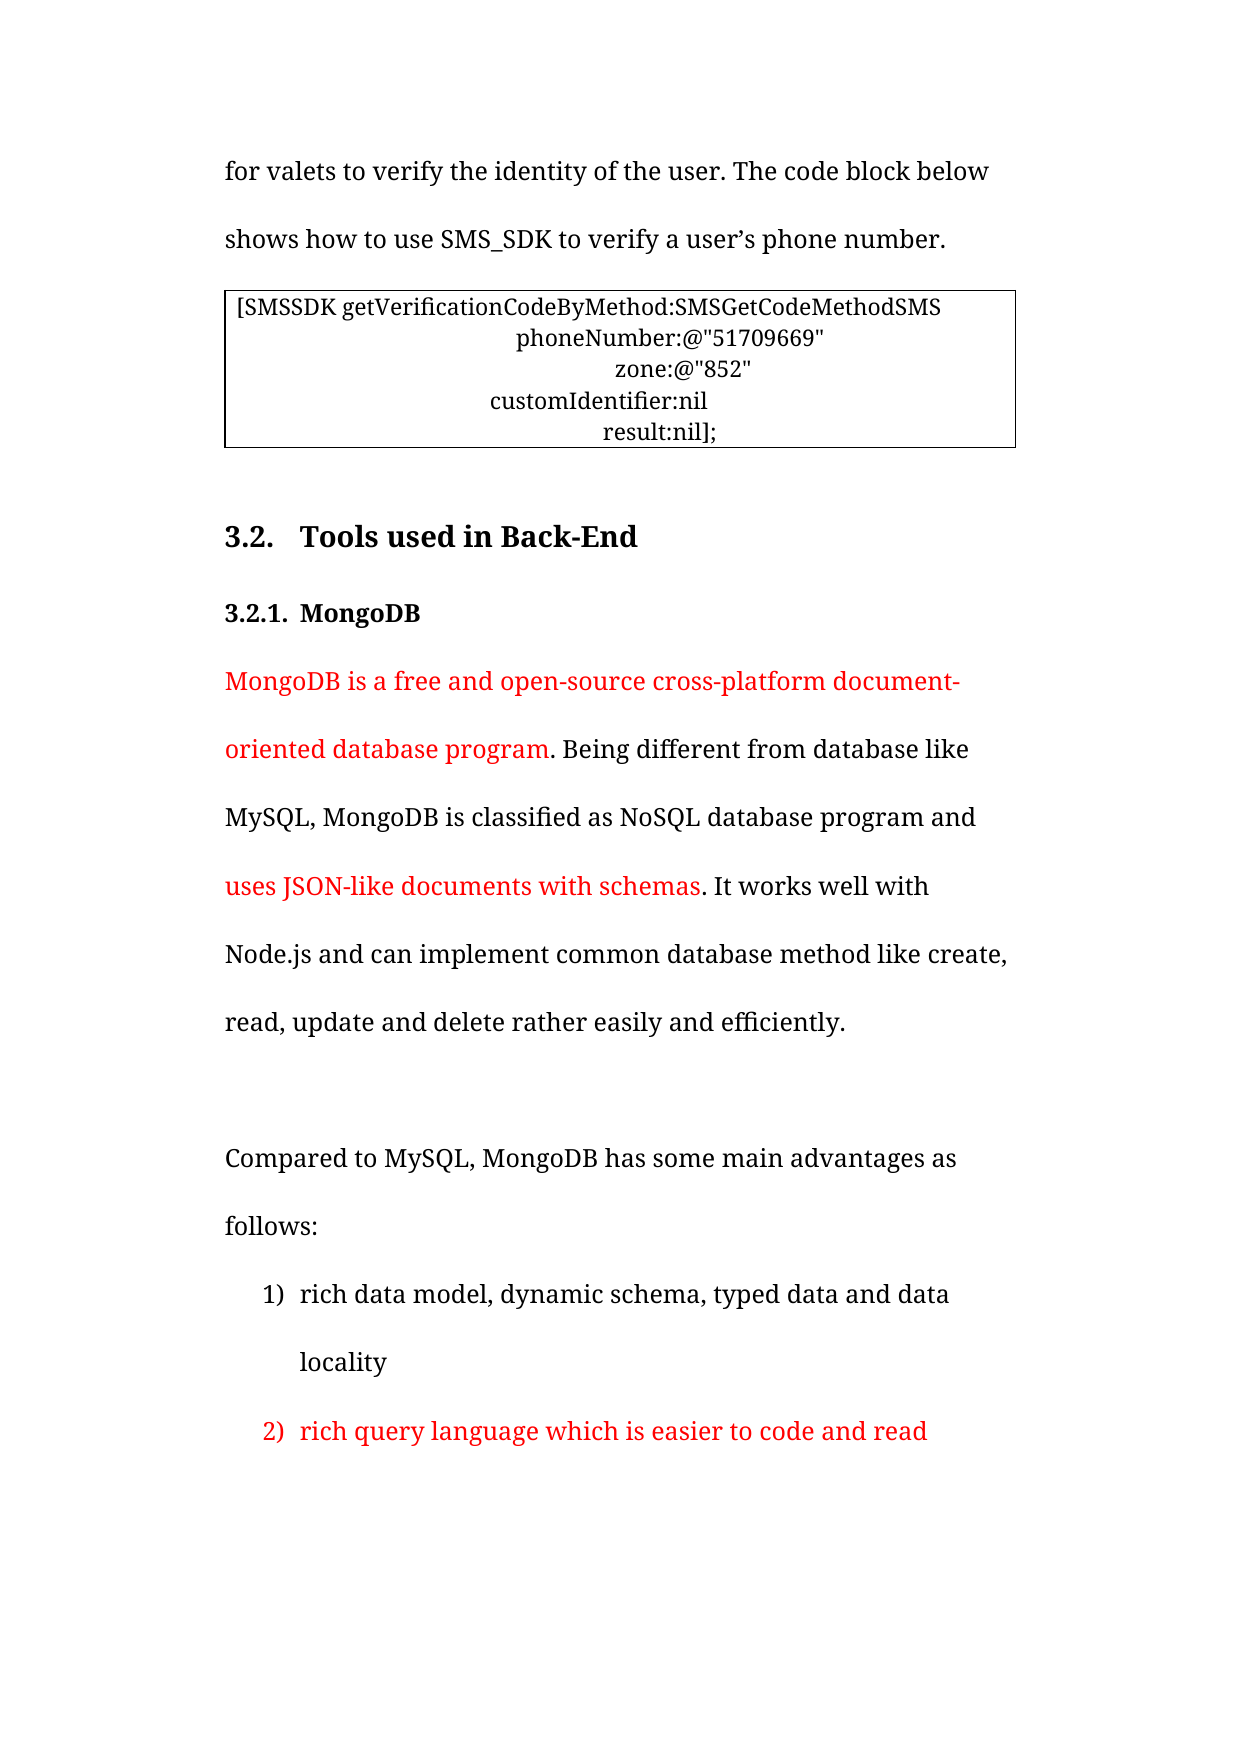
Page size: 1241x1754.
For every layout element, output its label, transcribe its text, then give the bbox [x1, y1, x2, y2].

list MongoDB [224, 596, 1016, 630]
text MongoDB is a free and open-source cross-platform document-oriented database program. Being different from database like MySQL, MongoDB is classified as NoSQL database program and uses JSON-like documents with schemas. It works well with Node.js and can implement common database method like create, read, update and delete rather easily and efficiently. [224, 664, 1016, 1038]
table_header [SMSSDK getVerificationCodeByMethod:SMSGetCodeMethodSMS phoneNumber:@"51709669" zone:@"852" customIdentifier:nil result:nil]; [226, 291, 1015, 447]
list Tools used in Back-End [224, 516, 1016, 556]
text Compared to MySQL, MongoDB has some main advantages as follows: [224, 1141, 1016, 1243]
list rich query language which is easier to code and read [262, 1413, 1016, 1447]
list rich data model, dynamic schema, typed data and data locality [262, 1277, 1016, 1379]
